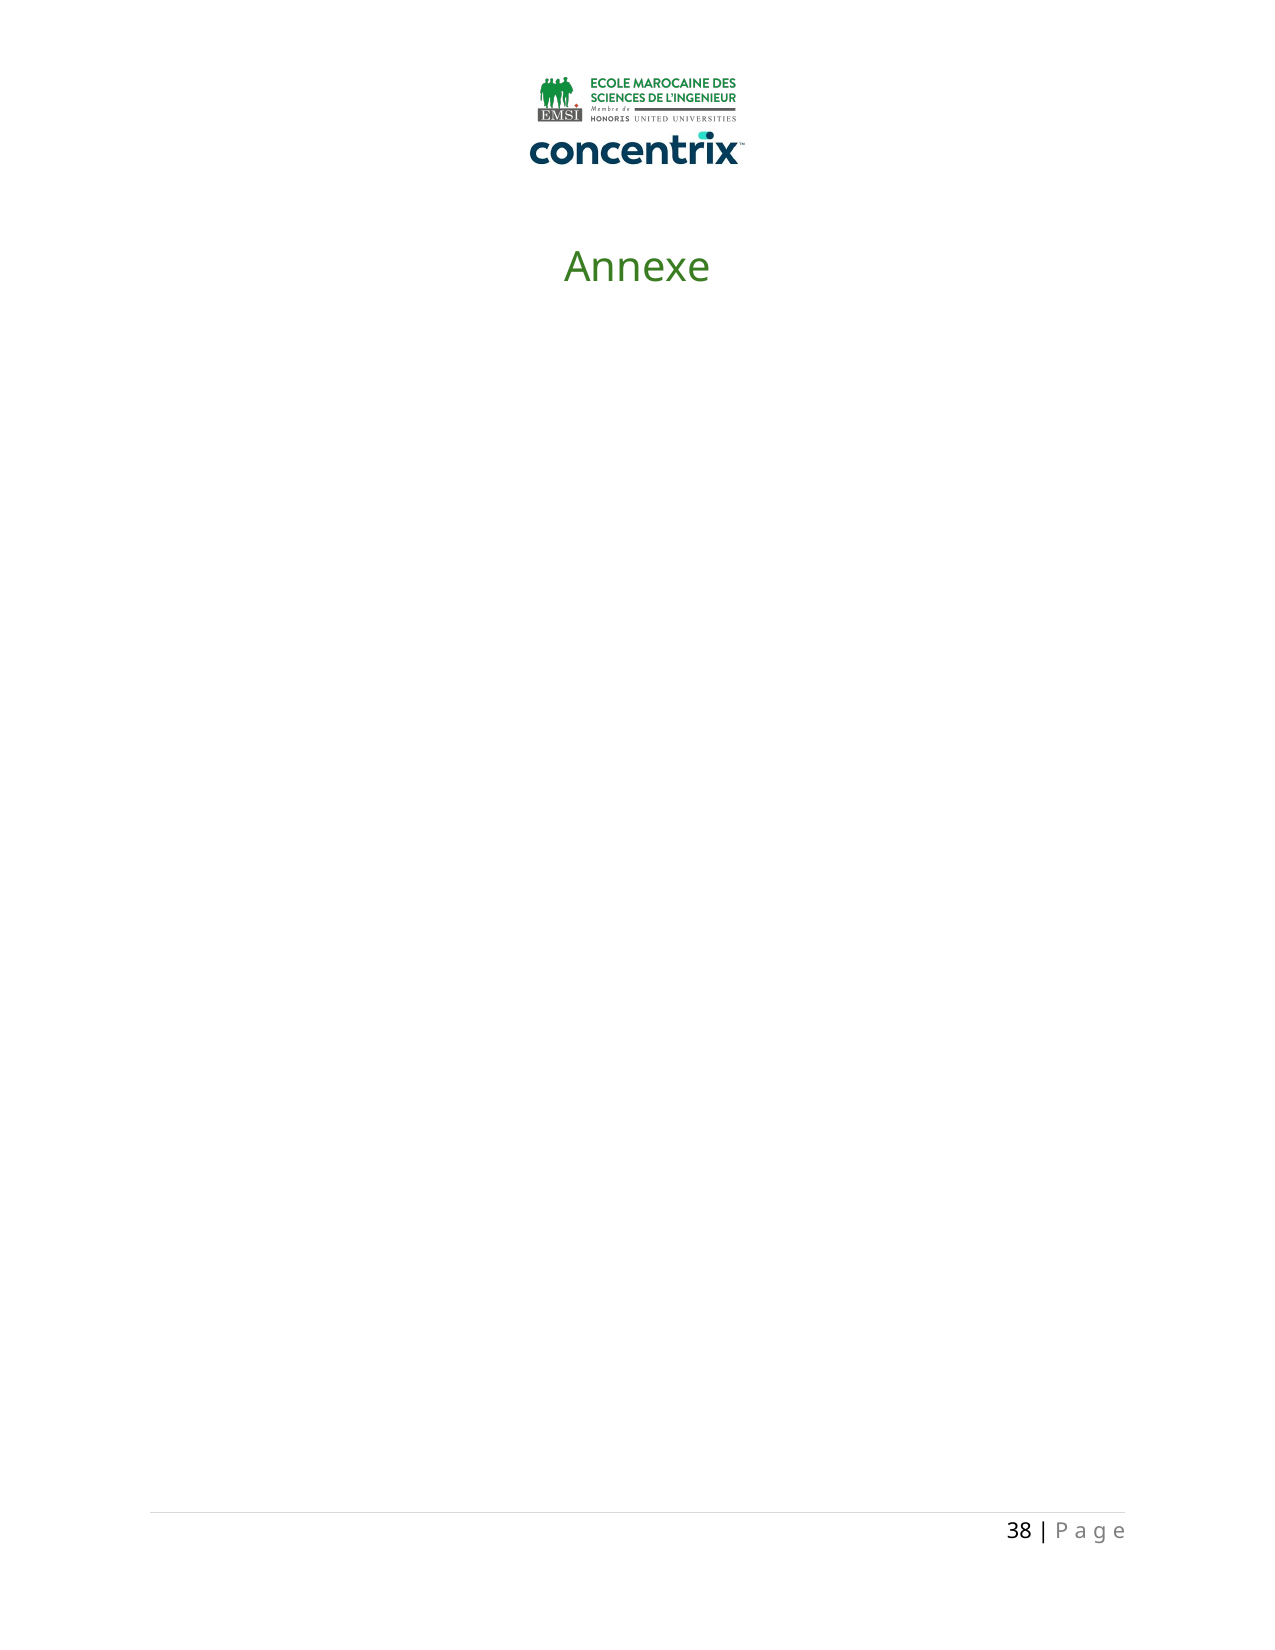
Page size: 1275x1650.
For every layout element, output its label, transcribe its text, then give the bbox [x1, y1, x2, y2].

picture [528, 75, 747, 170]
subtitle Annexe [150, 237, 1125, 294]
